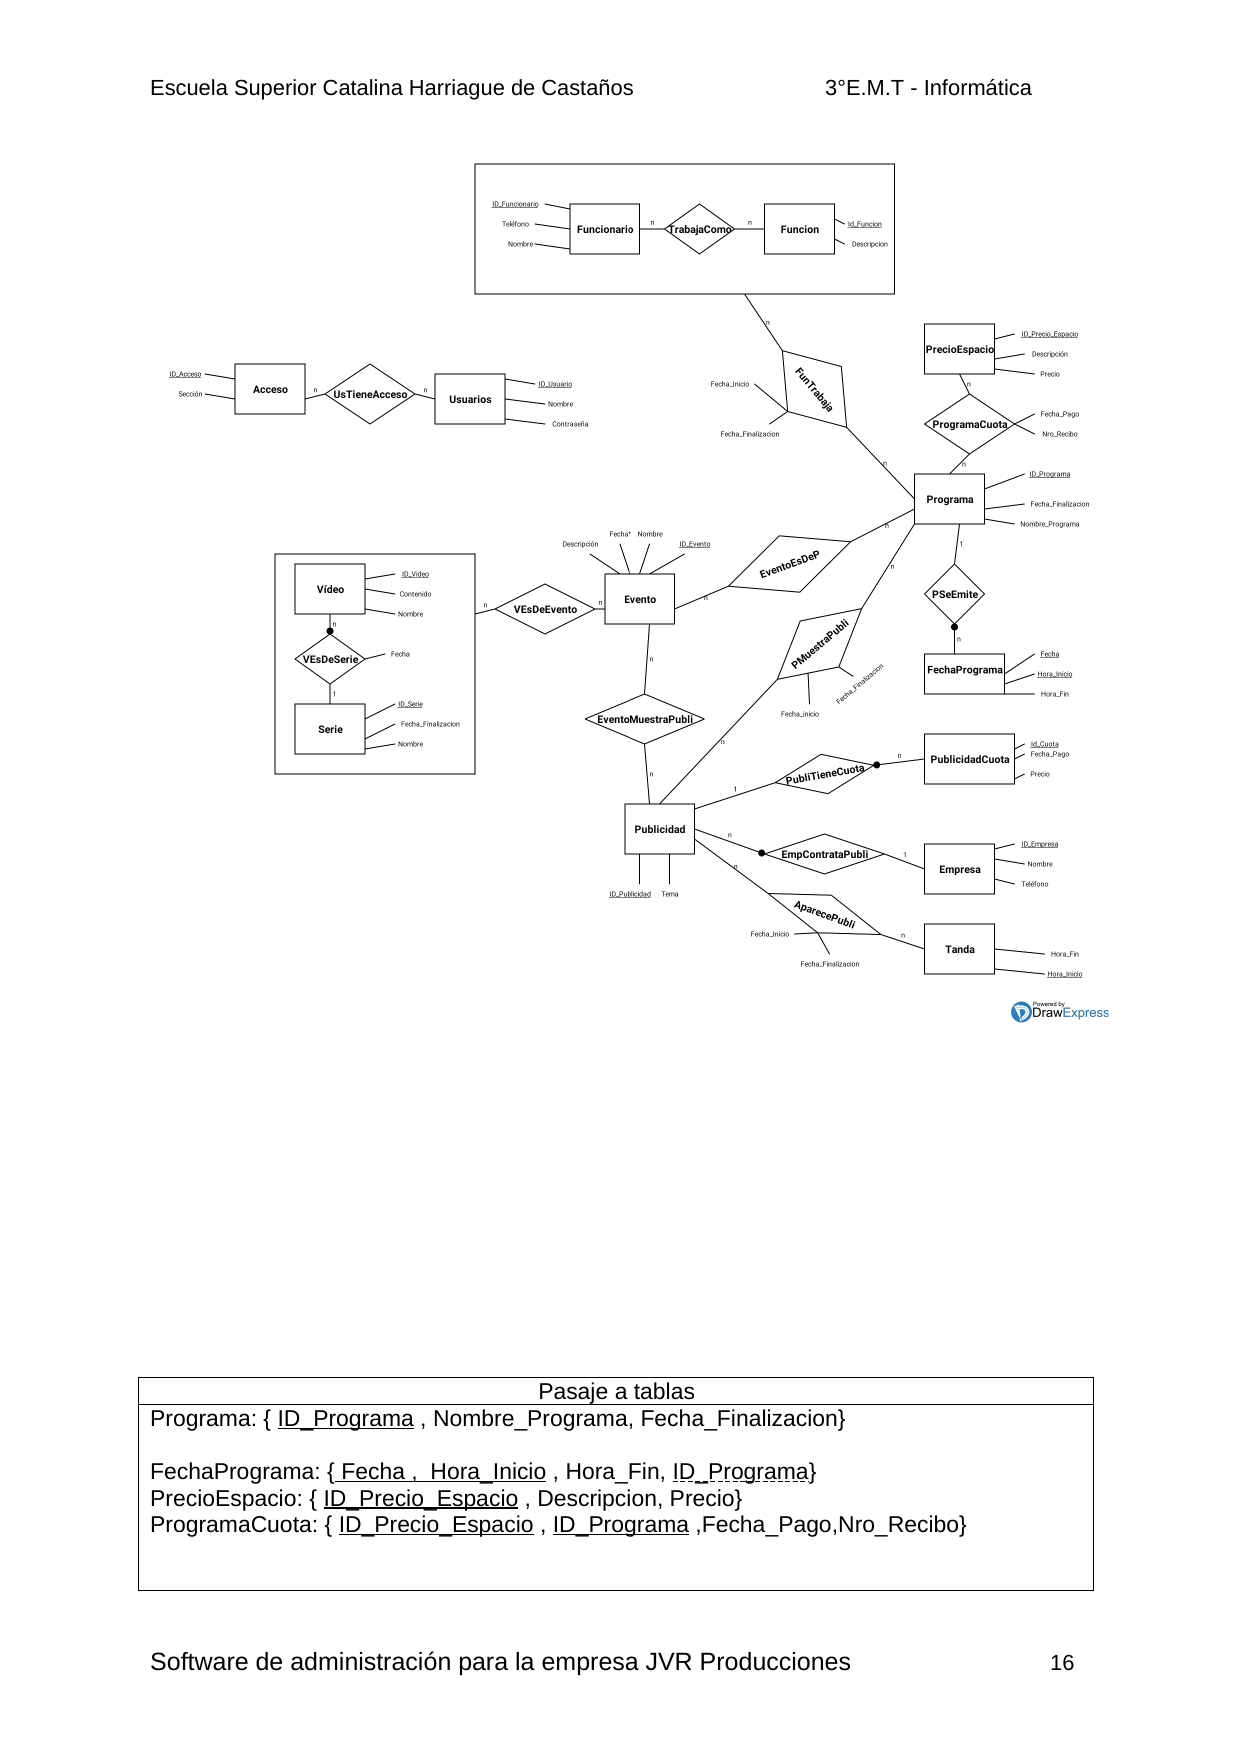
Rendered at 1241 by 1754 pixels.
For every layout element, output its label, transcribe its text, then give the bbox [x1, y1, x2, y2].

table_header Pasaje a tablas [139, 1378, 1093, 1404]
picture [150, 150, 1109, 1025]
